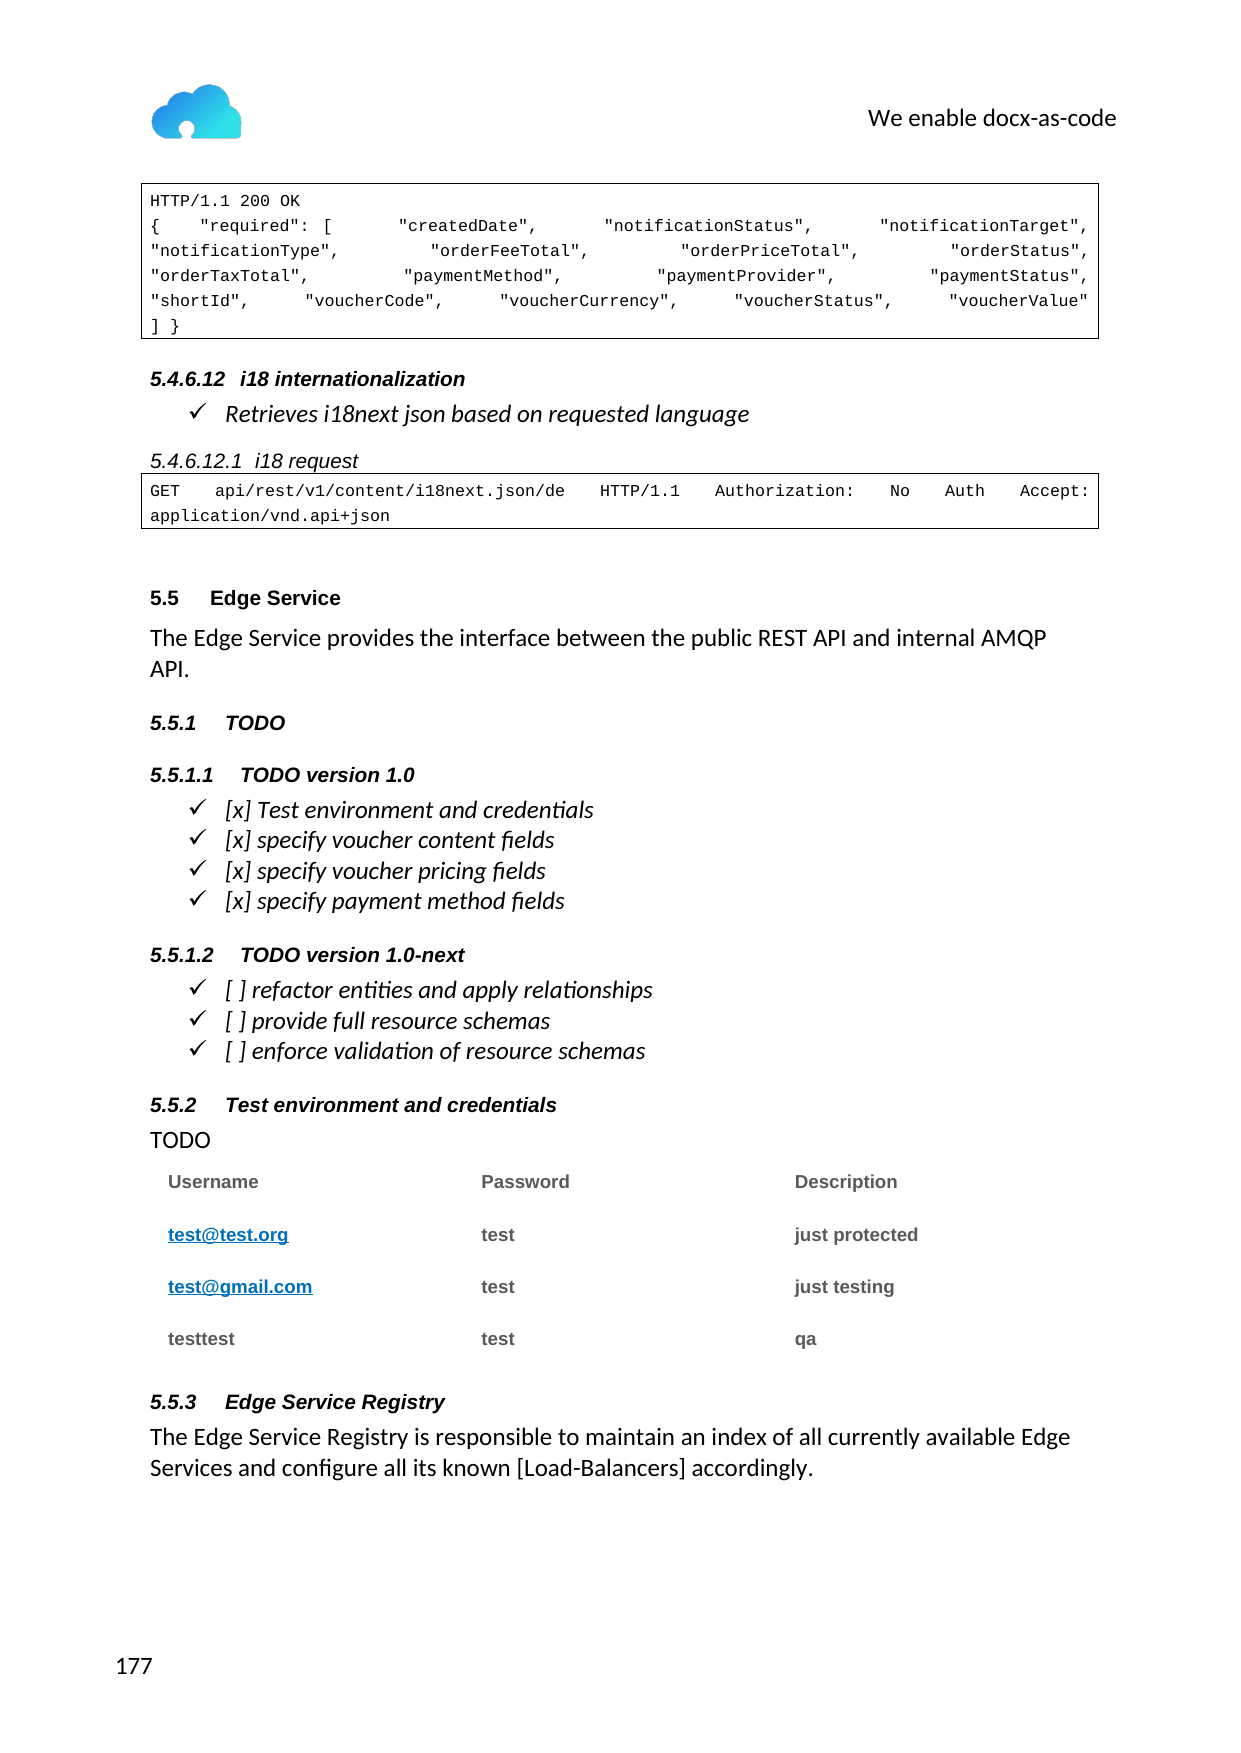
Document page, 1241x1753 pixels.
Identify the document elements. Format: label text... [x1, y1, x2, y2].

text TODO [150, 1124, 1090, 1155]
list Retrieves i18next json based on requested language [187, 398, 1090, 428]
list [x] specify payment method fields [187, 886, 1090, 916]
list [ ] enforce validation of resource schemas [187, 1035, 1090, 1066]
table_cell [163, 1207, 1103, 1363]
list [ ] provide full resource schemas [187, 1005, 1090, 1035]
subtitle Edge Service Registry [150, 1388, 1090, 1415]
text HTTP/1.1 200 OK [142, 184, 1098, 208]
list [x] Test environment and credentials [187, 794, 1090, 824]
list [ ] refactor entities and apply relationships [187, 974, 1090, 1005]
text GET api/rest/v1/content/i18next.json/de HTTP/1.1 Authorization: No Auth Accept: application/vnd.api+json [142, 474, 1098, 528]
subtitle Edge Service [150, 585, 1090, 610]
text { "required": [ "createdDate", "notificationStatus", "notificationTarget", "notificationType", "orderFeeTotal", "orderPriceTotal", "orderStatus", "orderTaxTotal", "paymentMethod", "paymentProvider", "paymentStatus", "shortId", "voucherCode", "voucherCurrency", "voucherStatus", "voucherValue" ] } [142, 208, 1098, 338]
text The Edge Service Registry is responsible to maintain an index of all currently available Edge Services and configure all its known [Load-Balancers] accordingly. [150, 1421, 1090, 1482]
picture [150, 73, 243, 153]
list [x] specify voucher pricing fields [187, 855, 1090, 886]
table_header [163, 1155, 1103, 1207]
text The Edge Service provides the interface between the public REST API and internal AMQP API. [150, 622, 1090, 683]
subtitle Test environment and credentials [150, 1091, 1090, 1118]
subtitle i18 request [150, 449, 1090, 473]
list [x] specify voucher content fields [187, 824, 1090, 855]
subtitle TODO version 1.0 [150, 761, 1090, 788]
subtitle TODO version 1.0-next [150, 941, 1090, 968]
subtitle TODO [150, 708, 1090, 736]
subtitle i18 internationalization [150, 364, 1090, 392]
